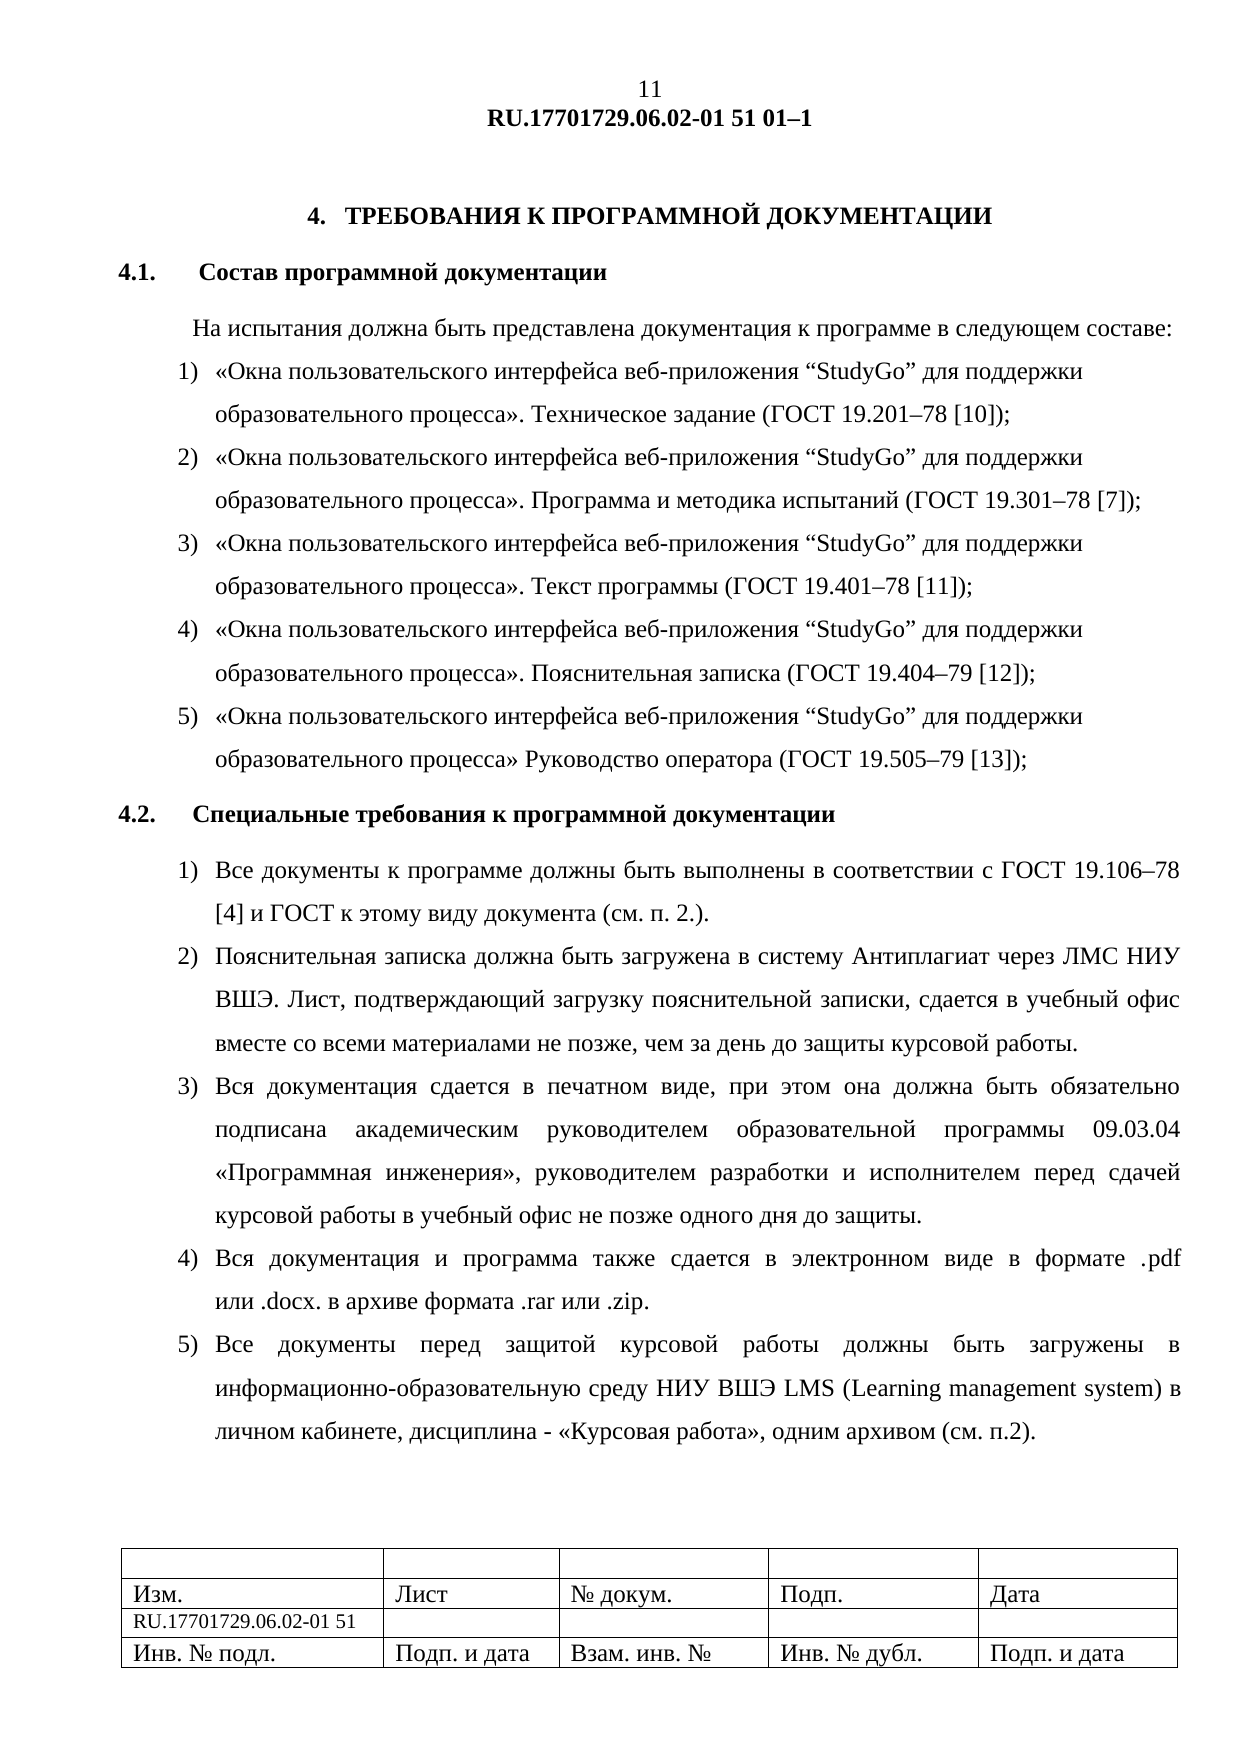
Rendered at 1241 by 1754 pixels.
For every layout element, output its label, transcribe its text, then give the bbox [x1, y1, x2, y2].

list «Окна пользовательского интерфейса веб-приложения “StudyGo” для поддержки образовательного процесса». Пояснительная записка (ГОСТ 19.404–79 [12]); [177, 614, 1181, 686]
list «Окна пользовательского интерфейса веб-приложения “StudyGo” для поддержки образовательного процесса». Текст программы (ГОСТ 19.401–78 [11]); [177, 528, 1181, 600]
list Все документы к программе должны быть выполнены в соответствии с ГОСТ 19.106–78 [4] и ГОСТ к этому виду документа (см. п. 2.). [177, 855, 1181, 927]
list «Окна пользовательского интерфейса веб-приложения “StudyGo” для поддержки образовательного процесса» Руководство оператора (ГОСТ 19.505–79 [13]); [177, 701, 1181, 773]
subtitle Состав программной документации [118, 257, 1181, 286]
text На испытания должна быть представлена документация к программе в следующем составе: [118, 313, 1181, 341]
subtitle Специальные требования к программной документации [118, 799, 1181, 828]
list «Окна пользовательского интерфейса веб-приложения “StudyGo” для поддержки образовательного процесса». Программа и методика испытаний (ГОСТ 19.301–78 [7]); [177, 442, 1181, 514]
list Все документы перед защитой курсовой работы должны быть загружены в информационно-образовательную среду НИУ ВШЭ LMS (Learning management system) в личном кабинете, дисциплина - «Курсовая работа», одним архивом (см. п.2). [177, 1329, 1181, 1444]
list Вся документация и программа также сдается в электронном виде в формате .pdf или .docx. в архиве формата .rar или .zip. [177, 1243, 1181, 1315]
list Пояснительная записка должна быть загружена в систему Антиплагиат через ЛМС НИУ ВШЭ. Лист, подтверждающий загрузку пояснительной записки, сдается в учебный офис вместе со всеми материалами не позже, чем за день до защиты курсовой работы. [177, 941, 1181, 1056]
list «Окна пользовательского интерфейса веб-приложения “StudyGo” для поддержки образовательного процесса». Техническое задание (ГОСТ 19.201–78 [10]); [177, 356, 1181, 428]
list Вся документация сдается в печатном виде, при этом она должна быть обязательно подписана академическим руководителем образовательной программы 09.03.04 «Программная инженерия», руководителем разработки и исполнителем перед сдачей курсовой работы в учебный офис не позже одного дня до защиты. [177, 1071, 1181, 1229]
subtitle ТРЕБОВАНИЯ К ПРОГРАММНОЙ ДОКУМЕНТАЦИИ [118, 201, 1181, 230]
